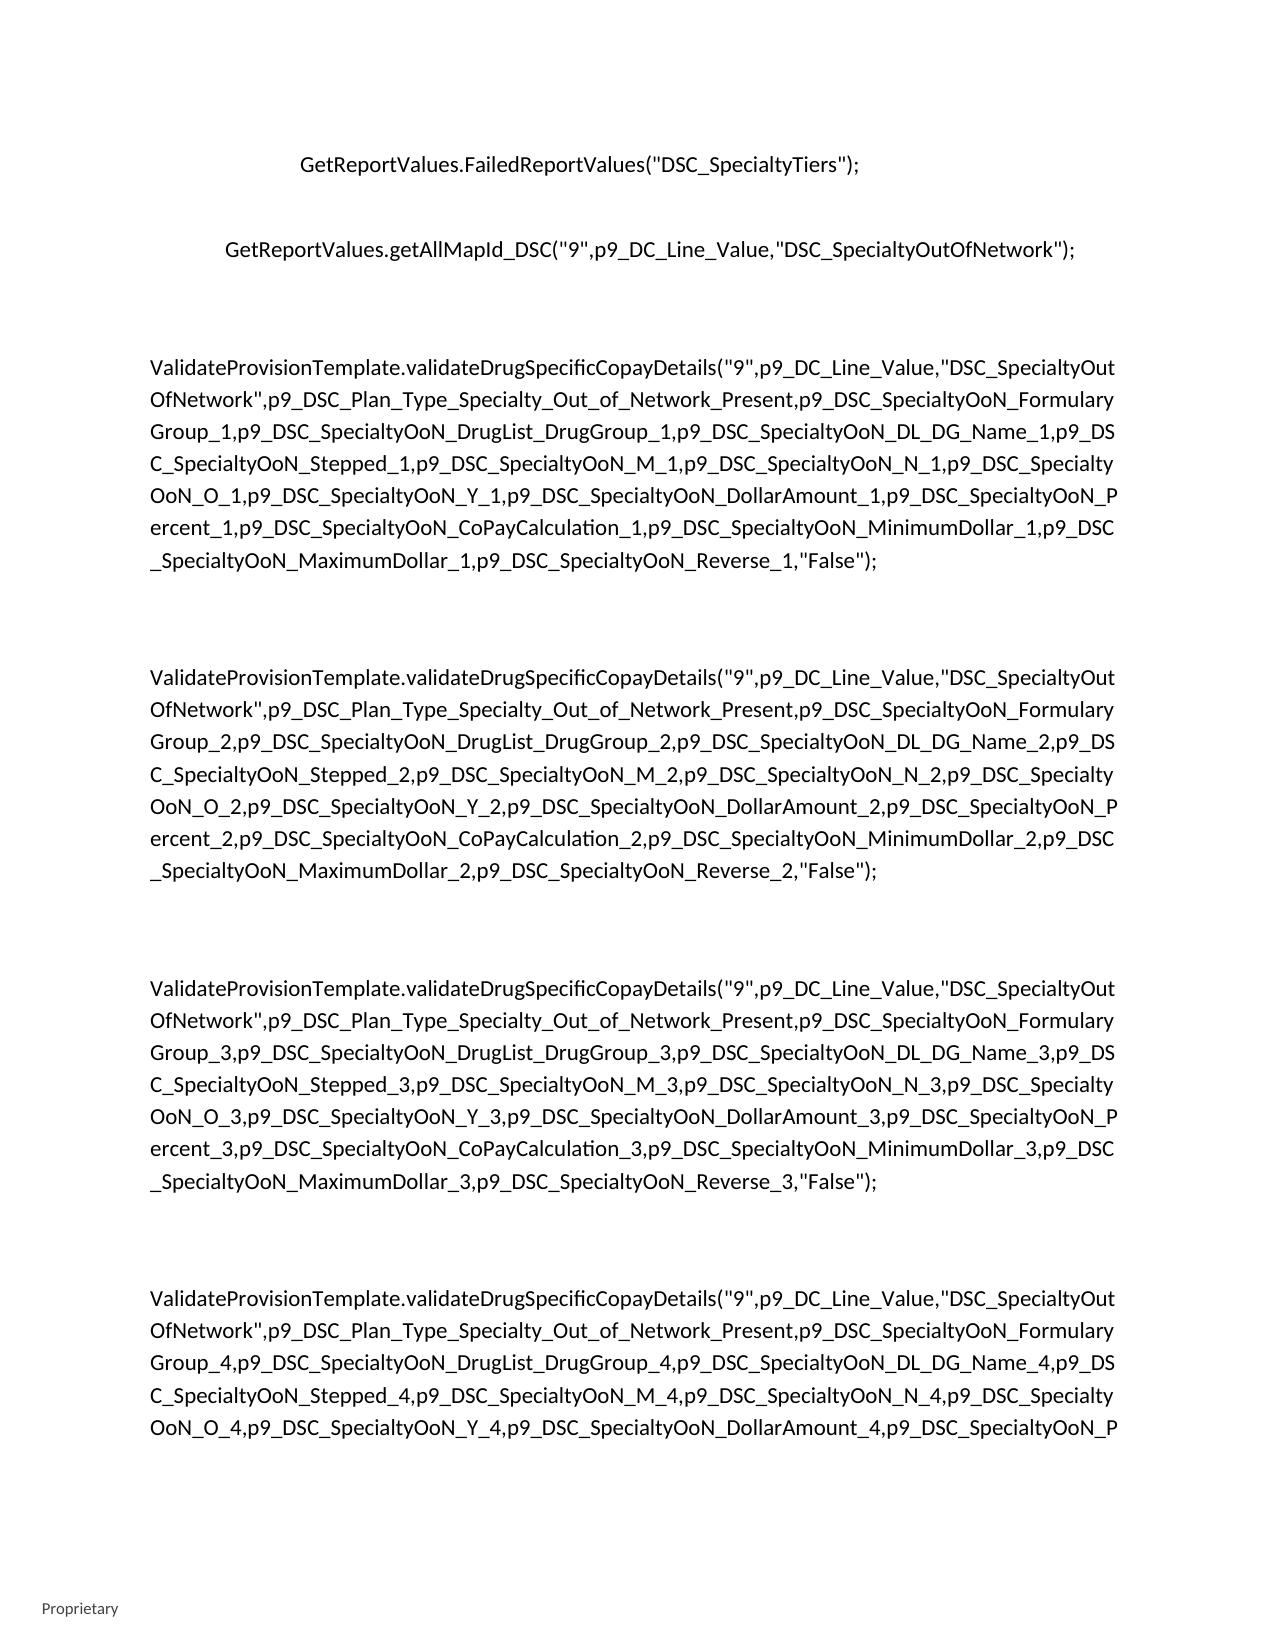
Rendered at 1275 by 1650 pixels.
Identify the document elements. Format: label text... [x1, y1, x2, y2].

text GetReportValues.FailedReportValues("DSC_SpecialtyTiers"); [150, 150, 1125, 178]
text ValidateProvisionTemplate.validateDrugSpecificCopayDetails("9",p9_DC_Line_Value,"DSC_SpecialtyOutOfNetwork",p9_DSC_Plan_Type_Specialty_Out_of_Network_Present,p9_DSC_SpecialtyOoN_FormularyGroup_2,p9_DSC_SpecialtyOoN_DrugList_DrugGroup_2,p9_DSC_SpecialtyOoN_DL_DG_Name_2,p9_DSC_SpecialtyOoN_Stepped_2,p9_DSC_SpecialtyOoN_M_2,p9_DSC_SpecialtyOoN_N_2,p9_DSC_SpecialtyOoN_O_2,p9_DSC_SpecialtyOoN_Y_2,p9_DSC_SpecialtyOoN_DollarAmount_2,p9_DSC_SpecialtyOoN_Percent_2,p9_DSC_SpecialtyOoN_CoPayCalculation_2,p9_DSC_SpecialtyOoN_MinimumDollar_2,p9_DSC_SpecialtyOoN_MaximumDollar_2,p9_DSC_SpecialtyOoN_Reverse_2,"False"); [150, 599, 1125, 884]
text ValidateProvisionTemplate.validateDrugSpecificCopayDetails("9",p9_DC_Line_Value,"DSC_SpecialtyOutOfNetwork",p9_DSC_Plan_Type_Specialty_Out_of_Network_Present,p9_DSC_SpecialtyOoN_FormularyGroup_3,p9_DSC_SpecialtyOoN_DrugList_DrugGroup_3,p9_DSC_SpecialtyOoN_DL_DG_Name_3,p9_DSC_SpecialtyOoN_Stepped_3,p9_DSC_SpecialtyOoN_M_3,p9_DSC_SpecialtyOoN_N_3,p9_DSC_SpecialtyOoN_O_3,p9_DSC_SpecialtyOoN_Y_3,p9_DSC_SpecialtyOoN_DollarAmount_3,p9_DSC_SpecialtyOoN_Percent_3,p9_DSC_SpecialtyOoN_CoPayCalculation_3,p9_DSC_SpecialtyOoN_MinimumDollar_3,p9_DSC_SpecialtyOoN_MaximumDollar_3,p9_DSC_SpecialtyOoN_Reverse_3,"False"); [150, 909, 1125, 1195]
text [150, 1220, 1125, 1441]
text ValidateProvisionTemplate.validateDrugSpecificCopayDetails("9",p9_DC_Line_Value,"DSC_SpecialtyOutOfNetwork",p9_DSC_Plan_Type_Specialty_Out_of_Network_Present,p9_DSC_SpecialtyOoN_FormularyGroup_1,p9_DSC_SpecialtyOoN_DrugList_DrugGroup_1,p9_DSC_SpecialtyOoN_DL_DG_Name_1,p9_DSC_SpecialtyOoN_Stepped_1,p9_DSC_SpecialtyOoN_M_1,p9_DSC_SpecialtyOoN_N_1,p9_DSC_SpecialtyOoN_O_1,p9_DSC_SpecialtyOoN_Y_1,p9_DSC_SpecialtyOoN_DollarAmount_1,p9_DSC_SpecialtyOoN_Percent_1,p9_DSC_SpecialtyOoN_CoPayCalculation_1,p9_DSC_SpecialtyOoN_MinimumDollar_1,p9_DSC_SpecialtyOoN_MaximumDollar_1,p9_DSC_SpecialtyOoN_Reverse_1,"False"); [150, 288, 1125, 574]
text GetReportValues.getAllMapId_DSC("9",p9_DC_Line_Value,"DSC_SpecialtyOutOfNetwork"); [150, 203, 1125, 263]
